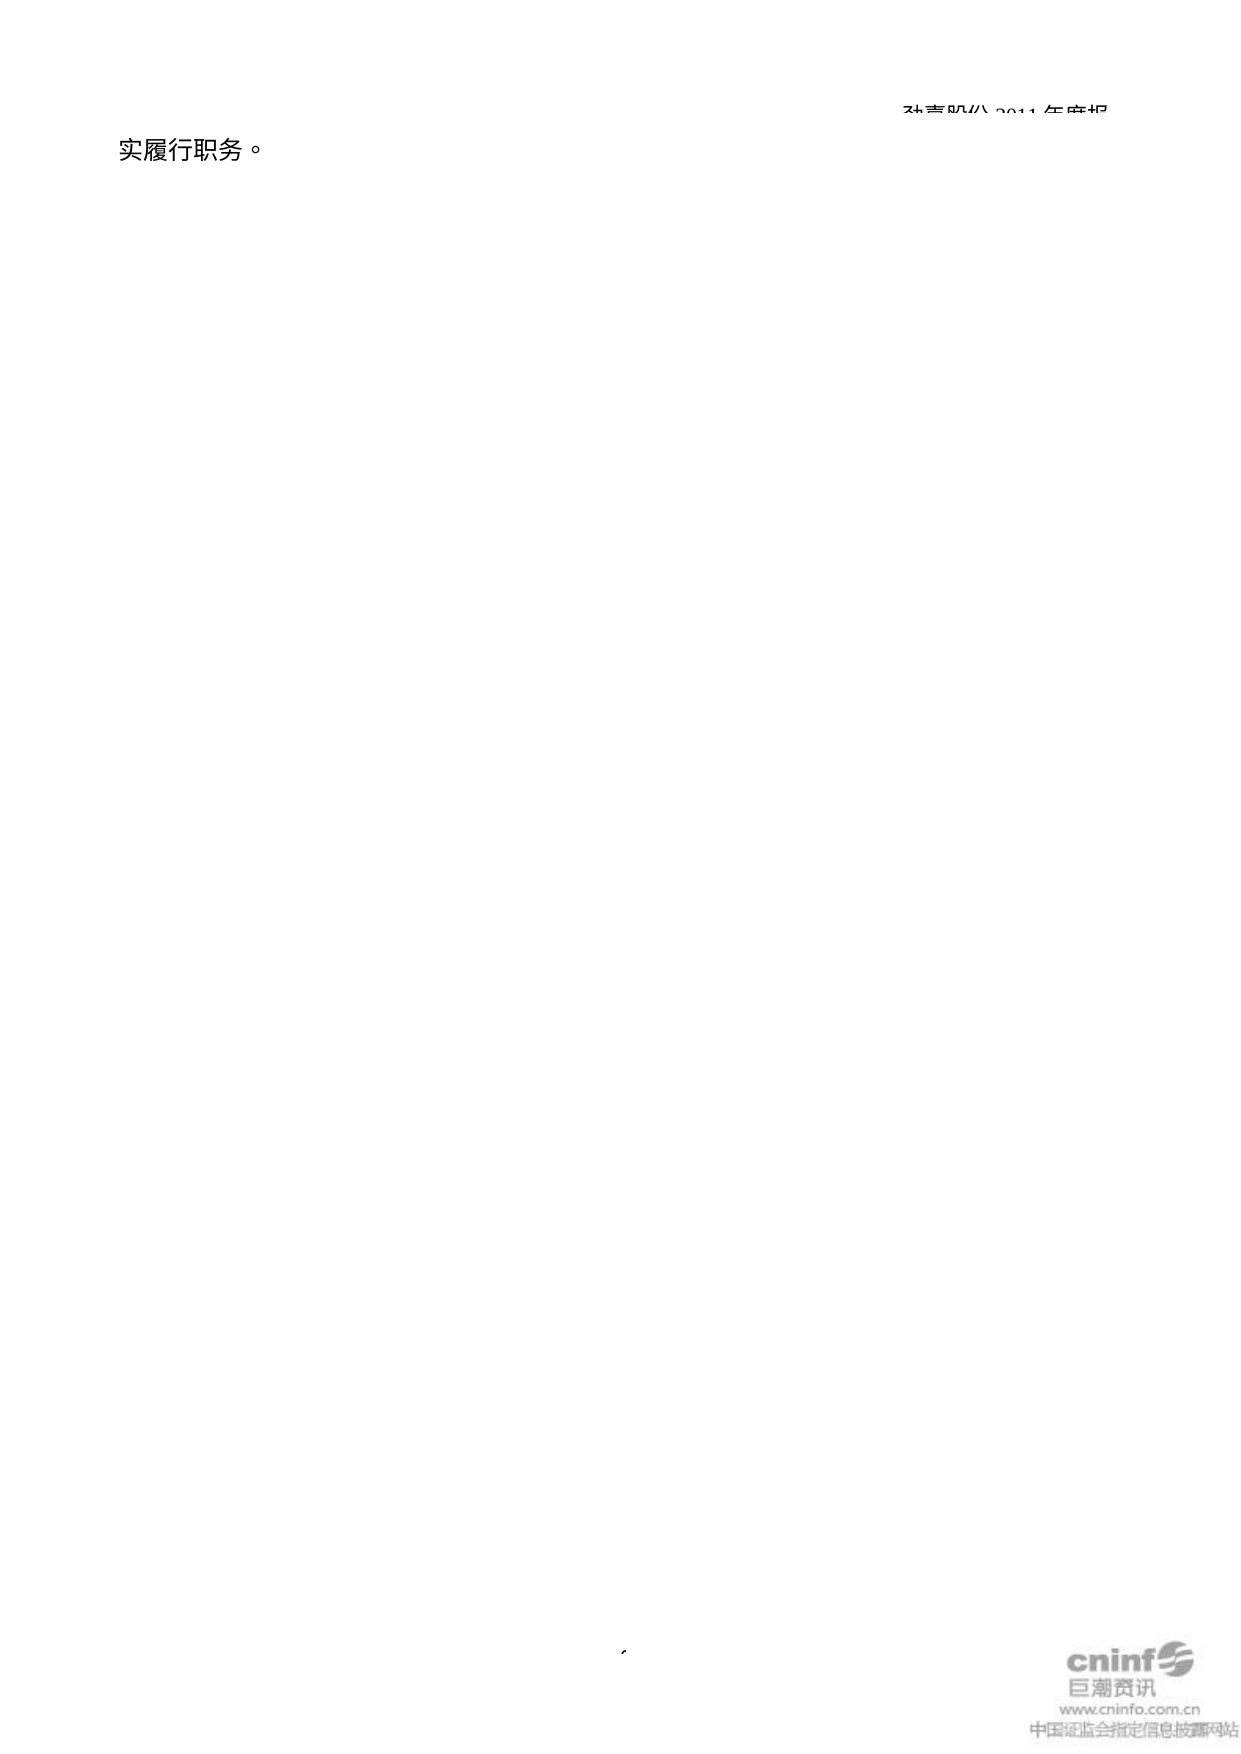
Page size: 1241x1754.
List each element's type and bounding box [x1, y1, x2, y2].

picture [1029, 1633, 1241, 1754]
text [118, 119, 1118, 167]
